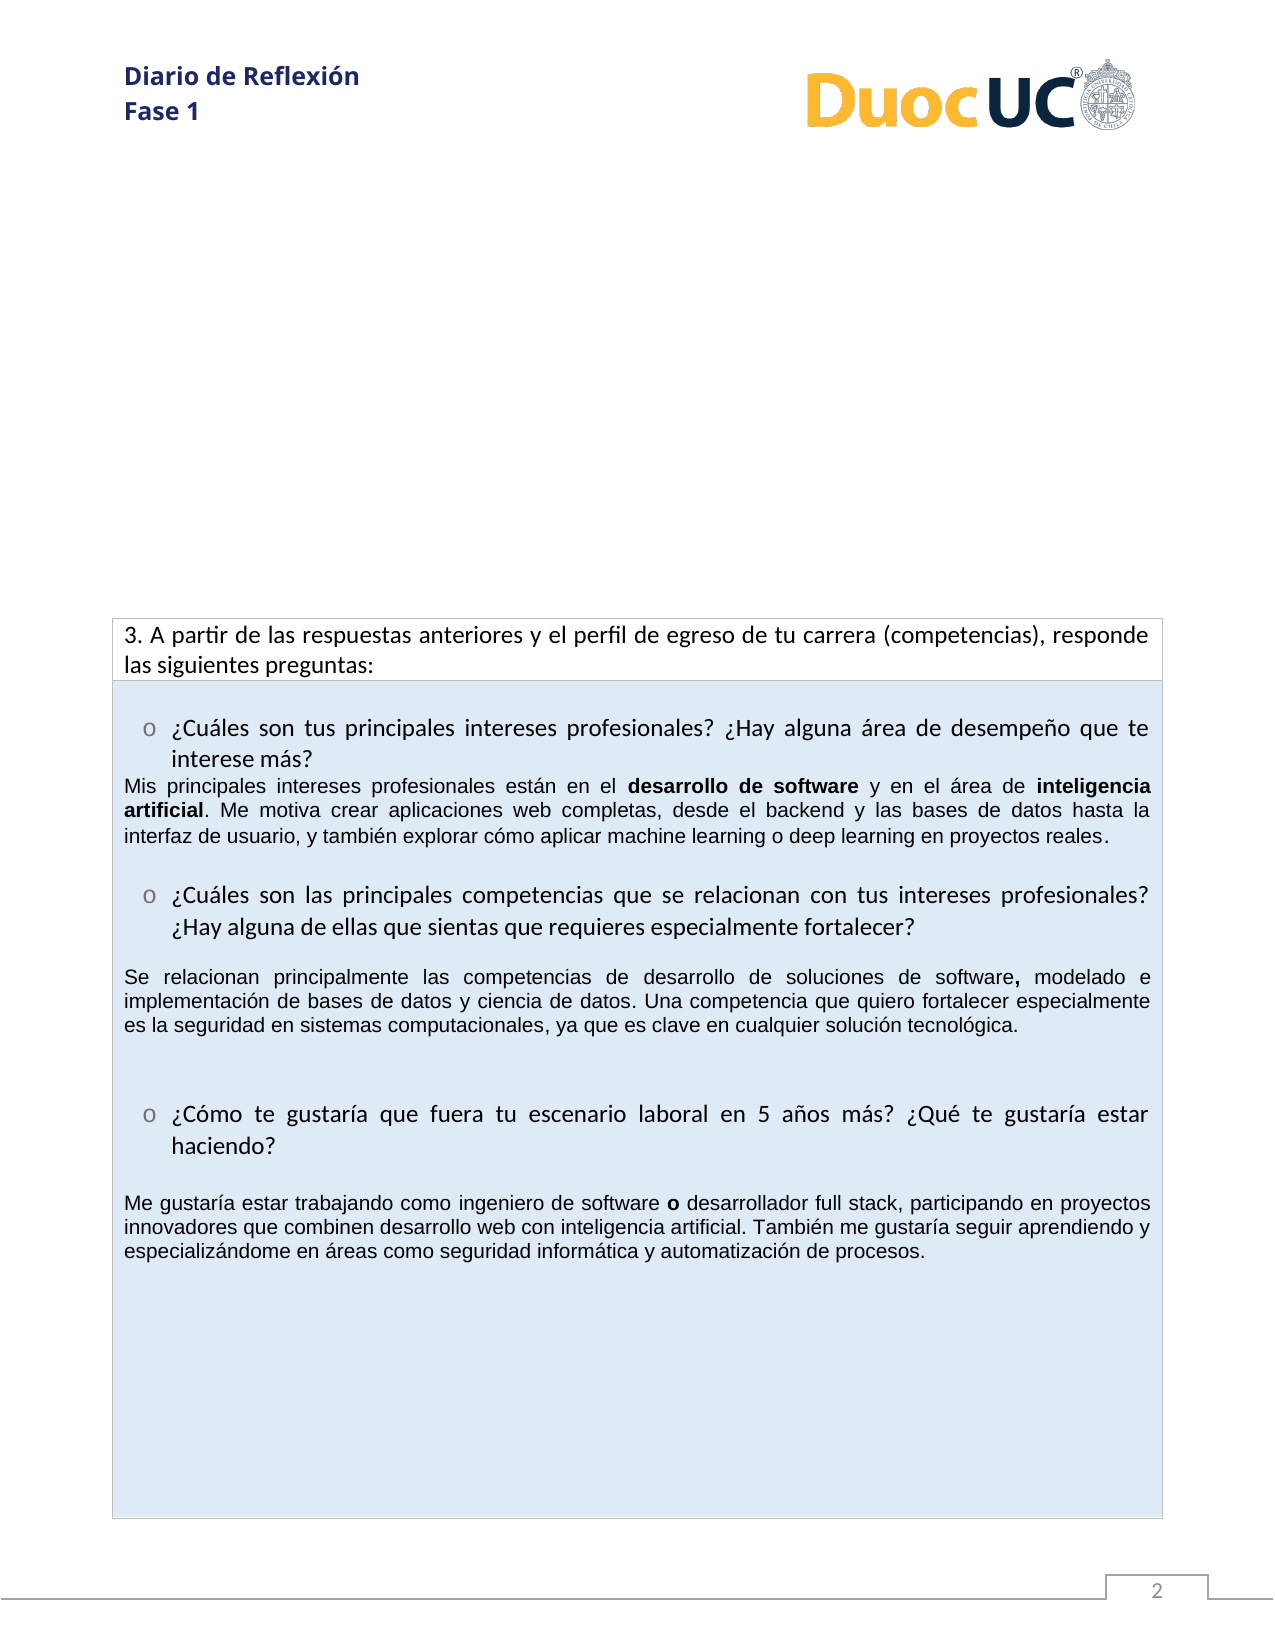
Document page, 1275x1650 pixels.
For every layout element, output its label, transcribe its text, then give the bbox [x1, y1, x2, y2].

picture [807, 59, 1135, 130]
table_header 3. A partir de las respuestas anteriores y el perfil de egreso de tu carrera (competencias), responde las siguientes preguntas: [113, 619, 1162, 680]
table_cell ¿Cuáles son tus principales intereses profesionales? ¿Hay alguna área de desempeño que te interese más? Mis principales intereses profesionales están en el desarrollo de software y en el área de inteligencia artificial. Me motiva crear aplicaciones web completas, desde el backend y las bases de datos hasta la interfaz de usuario, y también explorar cómo aplicar machine learning o deep learning en proyectos reales. ¿Cuáles son las principales competencias que se relacionan con tus intereses profesionales? ¿Hay alguna de ellas que sientas que requieres especialmente fortalecer? Se relacionan principalmente las competencias de desarrollo de soluciones de software, modelado e implementación de bases de datos y ciencia de datos. Una competencia que quiero fortalecer especialmente es la seguridad en sistemas computacionales, ya que es clave en cualquier solución tecnológica. ¿Cómo te gustaría que fuera tu escenario laboral en 5 años más? ¿Qué te gustaría estar haciendo? Me gustaría estar trabajando como ingeniero de software o desarrollador full stack, participando en proyectos innovadores que combinen desarrollo web con inteligencia artificial. También me gustaría seguir aprendiendo y especializándome en áreas como seguridad informática y automatización de procesos. [113, 681, 1162, 1517]
